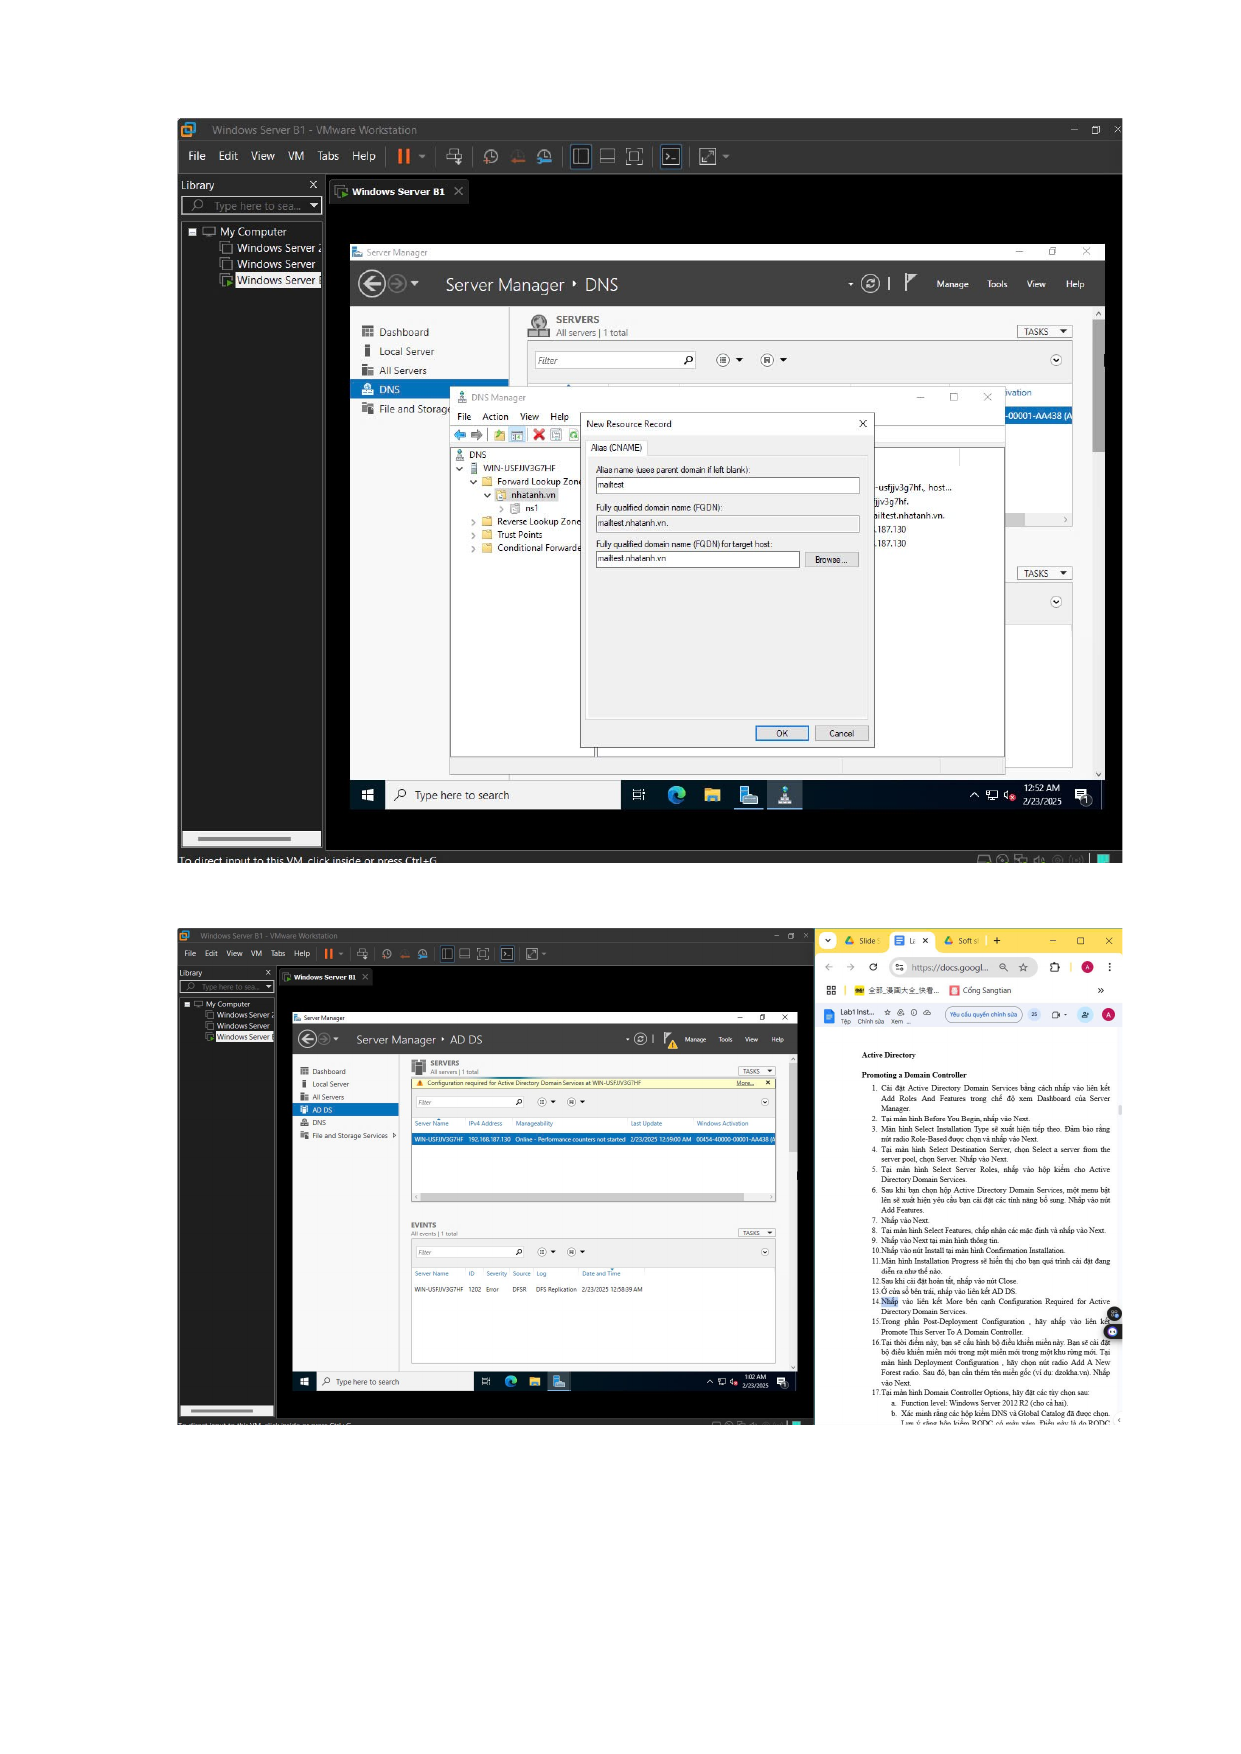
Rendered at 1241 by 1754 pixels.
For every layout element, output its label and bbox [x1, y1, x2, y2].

picture [177, 928, 1123, 1425]
picture [177, 118, 1123, 863]
